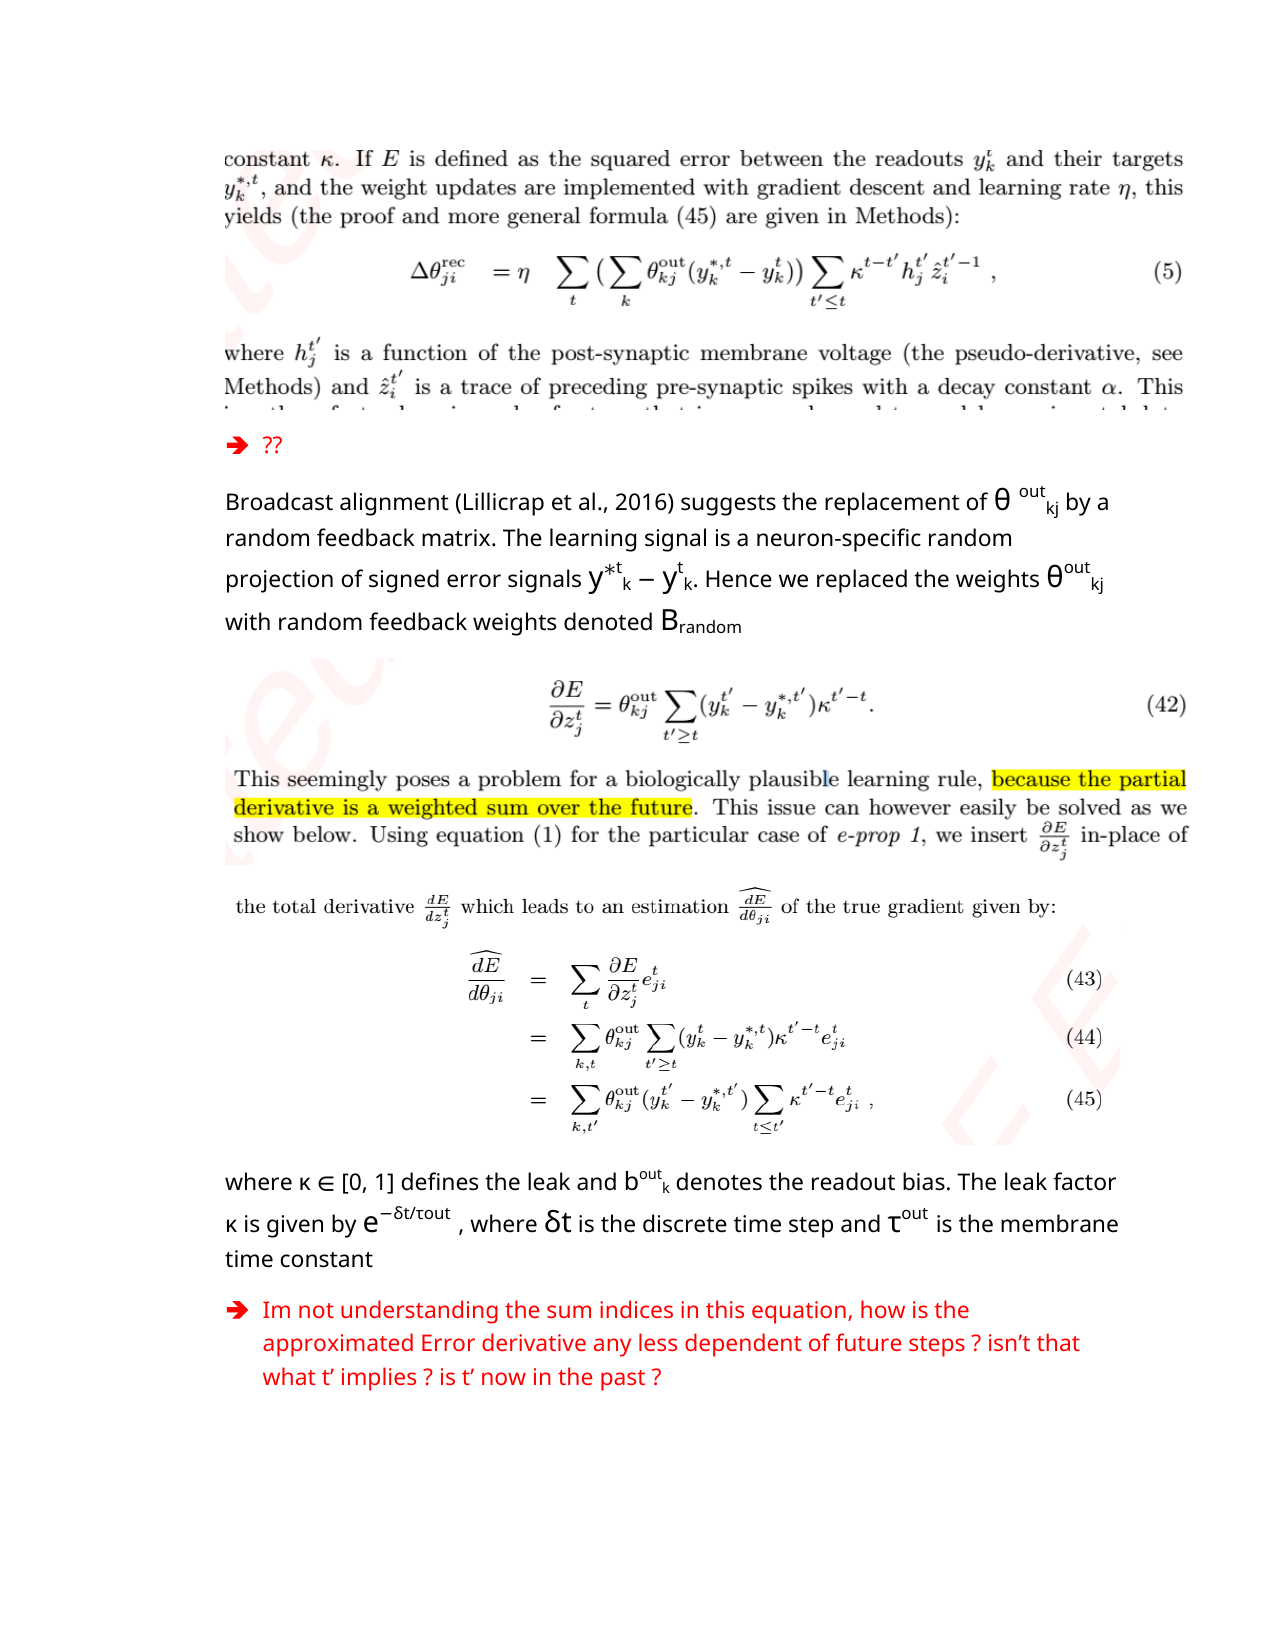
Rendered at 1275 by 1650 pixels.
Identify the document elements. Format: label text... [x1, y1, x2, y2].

picture [225, 658, 1200, 865]
list ?? [225, 429, 1125, 460]
list Im not understanding the sum indices in this equation, how is the approximated Error derivative any less dependent of future steps ? isn’t that what t’ implies ? is t’ now in the past ? [225, 1294, 1125, 1392]
picture [225, 150, 1200, 410]
text Broadcast alignment (Lillicrap et al., 2016) suggests the replacement of θ outkj by a random feedback matrix. The learning signal is a neuron-specific random projection of signed error signals y∗tk − ytk. Hence we replaced the weights θoutkj with random feedback weights denoted Brandom [225, 479, 1125, 638]
picture [225, 883, 1121, 1145]
text where κ ∈ [0, 1] defines the leak and boutk denotes the readout bias. The leak factor κ is given by e−δt/τout , where δt is the discrete time step and τout is the membrane time constant [225, 1164, 1125, 1274]
